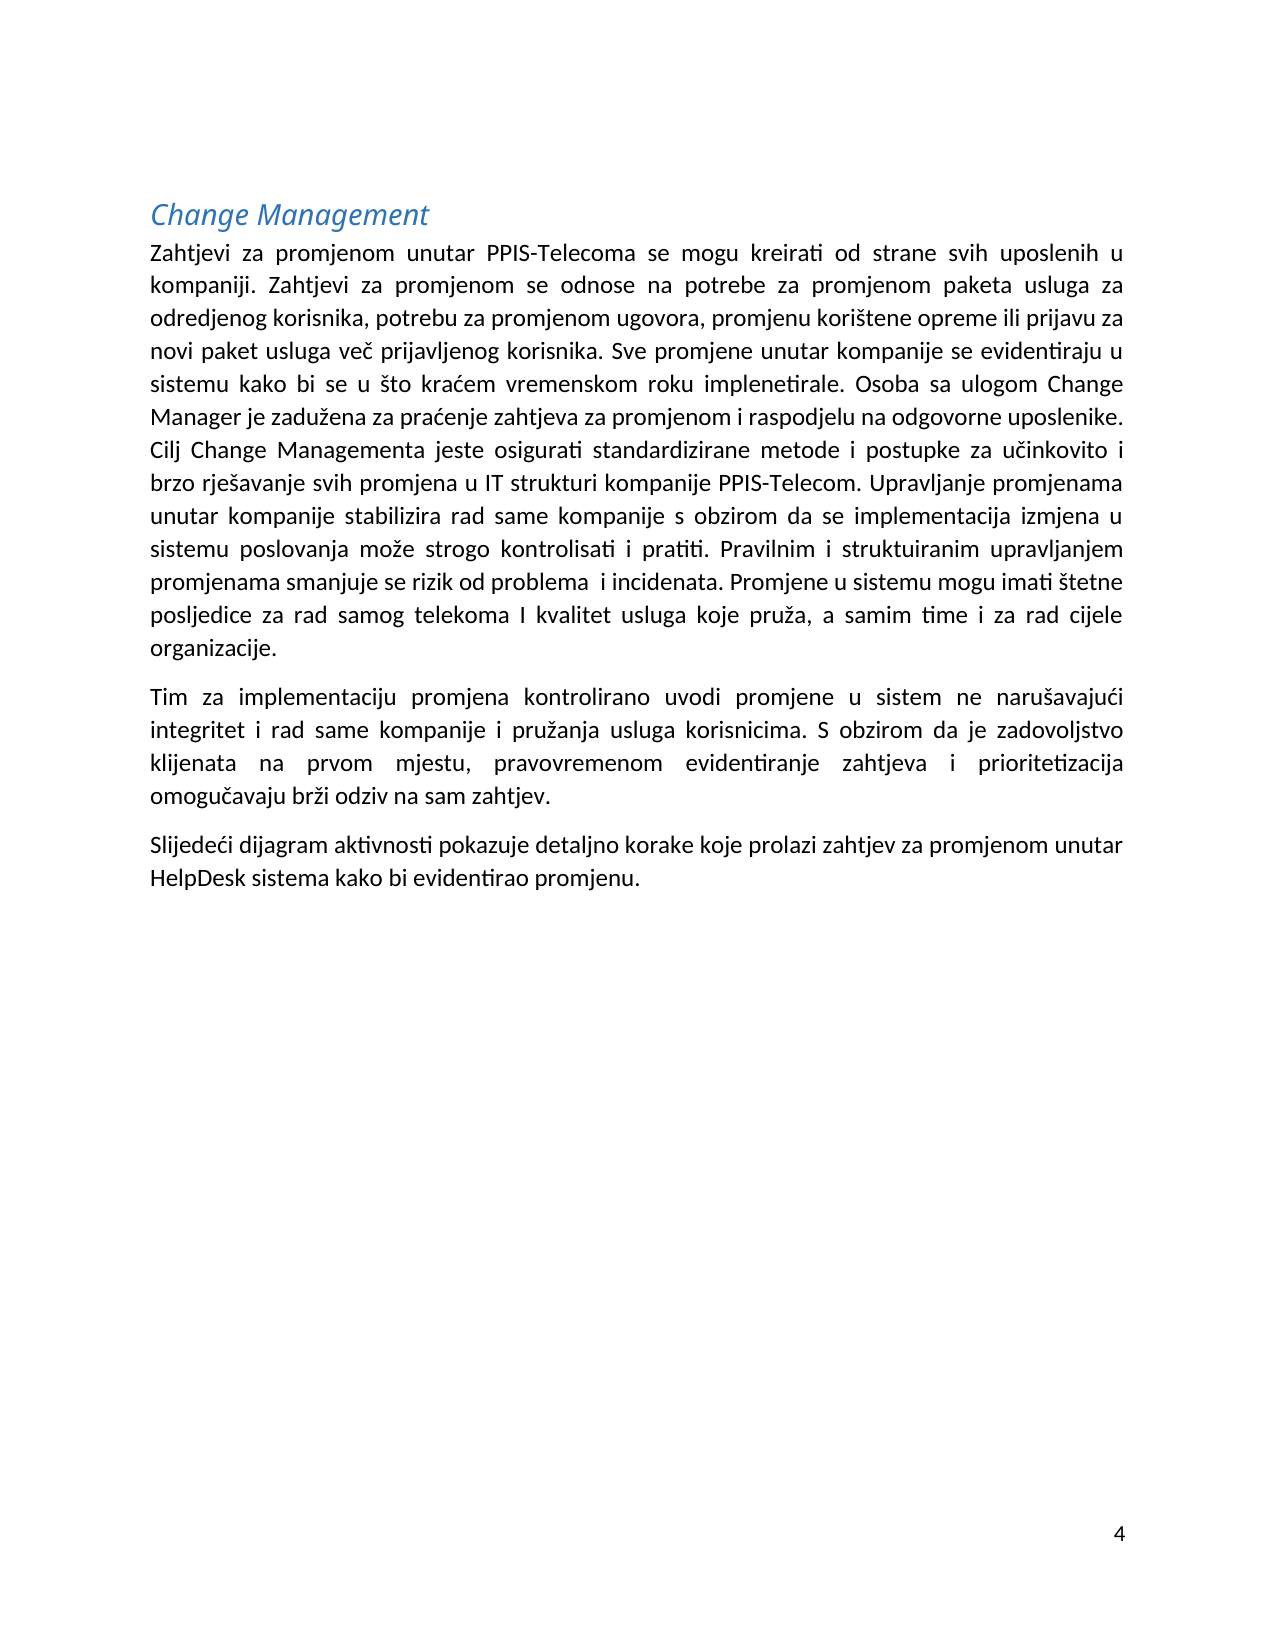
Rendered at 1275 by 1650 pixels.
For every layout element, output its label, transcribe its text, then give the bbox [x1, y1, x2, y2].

text Tim za implementaciju promjena kontrolirano uvodi promjene u sistem ne narušavajući integritet i rad same kompanije i pružanja usluga korisnicima. S obzirom da je zadovoljstvo klijenata na prvom mjestu, pravovremenom evidentiranje zahtjeva i prioritetizacija omogučavaju brži odziv na sam zahtjev. [150, 681, 1125, 811]
subtitle Change Management [150, 194, 1125, 234]
text Slijedeći dijagram aktivnosti pokazuje detaljno korake koje prolazi zahtjev za promjenom unutar HelpDesk sistema kako bi evidentirao promjenu. [150, 830, 1125, 893]
text Zahtjevi za promjenom unutar PPIS-Telecoma se mogu kreirati od strane svih uposlenih u kompaniji. Zahtjevi za promjenom se odnose na potrebe za promjenom paketa usluga za odredjenog korisnika, potrebu za promjenom ugovora, promjenu korištene opreme ili prijavu za novi paket usluga več prijavljenog korisnika. Sve promjene unutar kompanije se evidentiraju u sistemu kako bi se u što kraćem vremenskom roku implenetirale. Osoba sa ulogom Change Manager je zadužena za praćenje zahtjeva za promjenom i raspodjelu na odgovorne uposlenike. Cilj Change Managementa jeste osigurati standardizirane metode i postupke za učinkovito i brzo rješavanje svih promjena u IT strukturi kompanije PPIS-Telecom. Upravljanje promjenama unutar kompanije stabilizira rad same kompanije s obzirom da se implementacija izmjena u sistemu poslovanja može strogo kontrolisati i pratiti. Pravilnim i struktuiranim upravljanjem promjenama smanjuje se rizik od problema i incidenata. Promjene u sistemu mogu imati štetne posljedice za rad samog telekoma I kvalitet usluga koje pruža, a samim time i za rad cijele organizacije. [150, 237, 1125, 662]
